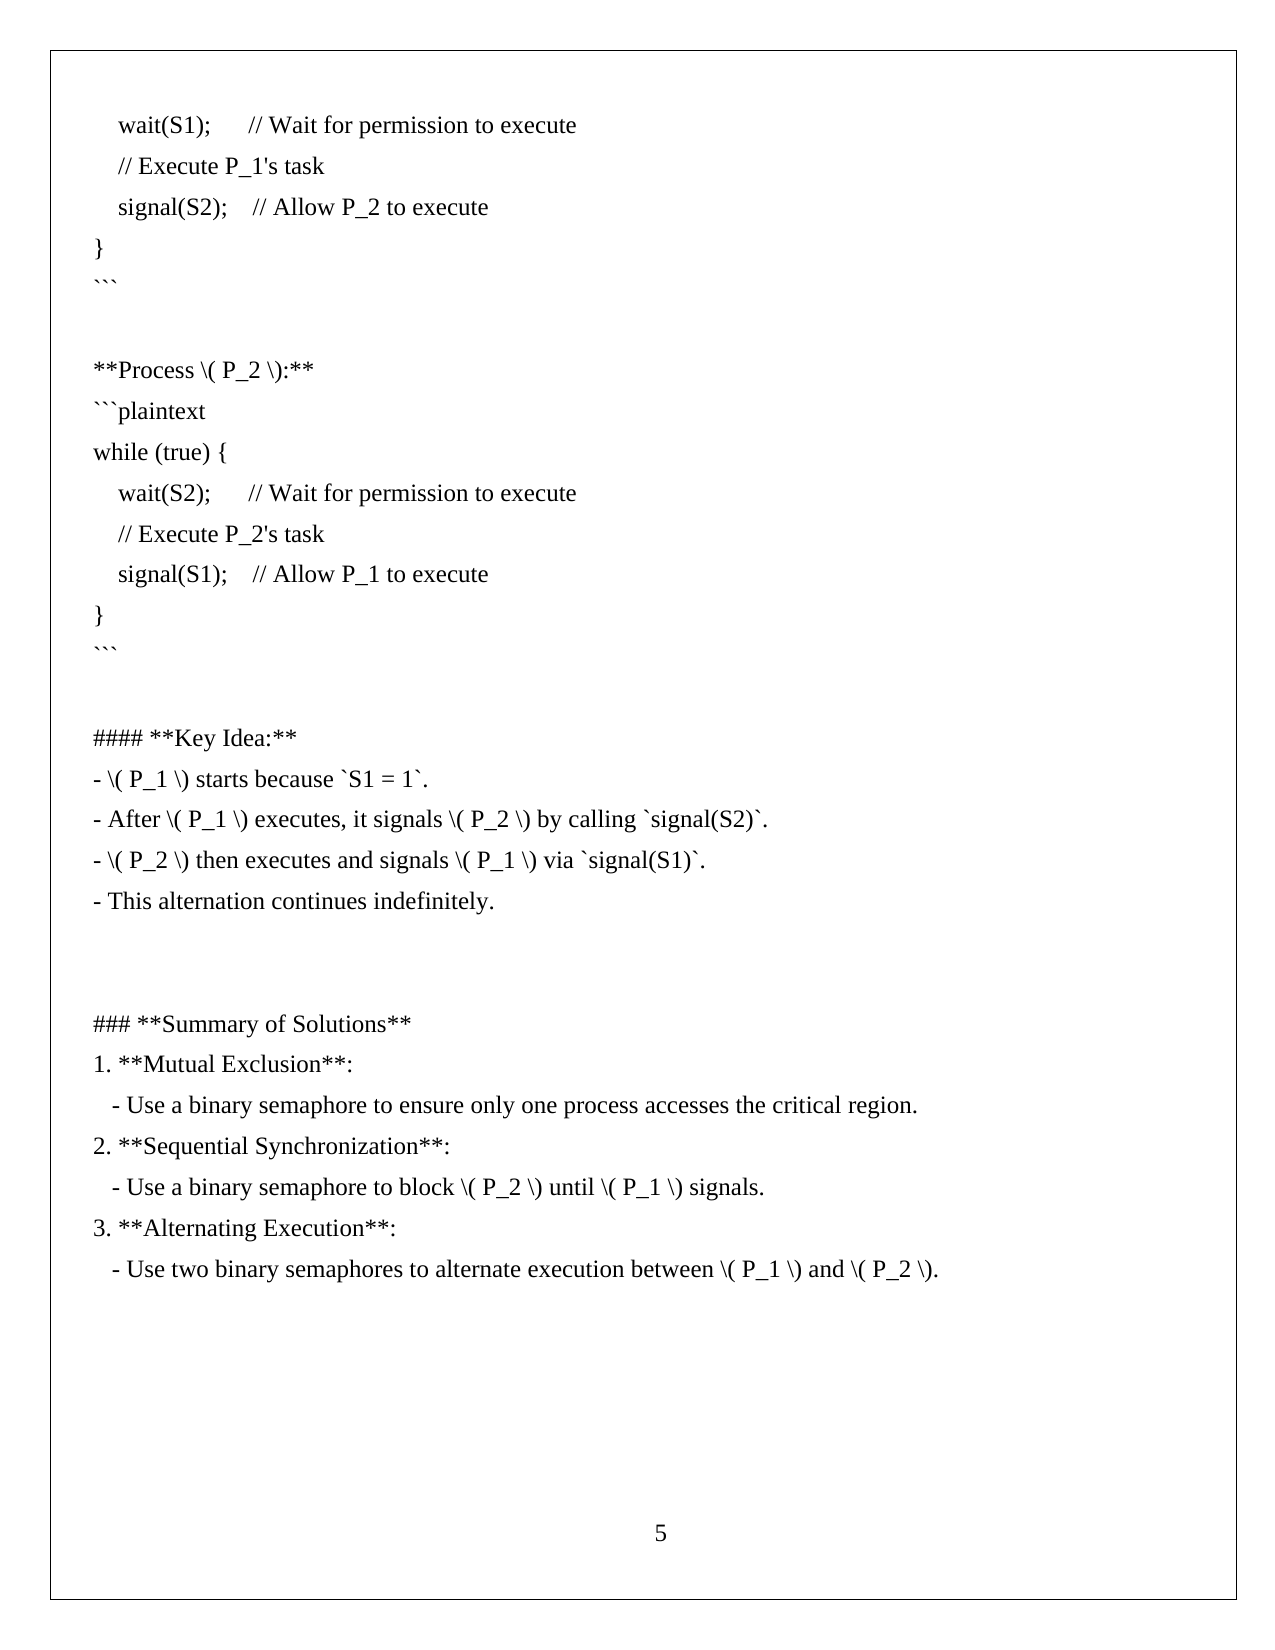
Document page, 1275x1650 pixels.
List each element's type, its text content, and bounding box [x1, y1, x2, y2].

subtitle **Process \( P_2 \):** [93, 355, 1205, 384]
subtitle ```plaintext [93, 396, 1205, 425]
subtitle ``` [93, 641, 1205, 670]
subtitle - Use two binary semaphores to alternate execution between \( P_1 \) and \( P_2 \). [93, 1254, 1205, 1282]
subtitle wait(S1); // Wait for permission to execute [93, 110, 1205, 139]
subtitle - After \( P_1 \) executes, it signals \( P_2 \) by calling `signal(S2)`. [93, 804, 1205, 833]
subtitle 2. **Sequential Synchronization**: [93, 1131, 1205, 1160]
subtitle - This alternation continues indefinitely. [93, 886, 1205, 915]
subtitle 1. **Mutual Exclusion**: [93, 1049, 1205, 1078]
subtitle // Execute P_1's task [93, 151, 1205, 180]
subtitle } [93, 233, 1205, 262]
subtitle while (true) { [93, 437, 1205, 466]
subtitle #### **Key Idea:** [93, 723, 1205, 752]
subtitle 3. **Alternating Execution**: [93, 1213, 1205, 1242]
subtitle signal(S2); // Allow P_2 to execute [93, 192, 1205, 221]
subtitle - \( P_1 \) starts because `S1 = 1`. [93, 764, 1205, 792]
subtitle signal(S1); // Allow P_1 to execute [93, 559, 1205, 588]
subtitle ``` [93, 274, 1205, 302]
subtitle - Use a binary semaphore to ensure only one process accesses the critical region. [93, 1090, 1205, 1119]
subtitle - Use a binary semaphore to block \( P_2 \) until \( P_1 \) signals. [93, 1172, 1205, 1201]
subtitle // Execute P_2's task [93, 519, 1205, 547]
subtitle - \( P_2 \) then executes and signals \( P_1 \) via `signal(S1)`. [93, 845, 1205, 874]
subtitle } [93, 600, 1205, 629]
subtitle ### **Summary of Solutions** [93, 1009, 1205, 1037]
subtitle wait(S2); // Wait for permission to execute [93, 478, 1205, 507]
